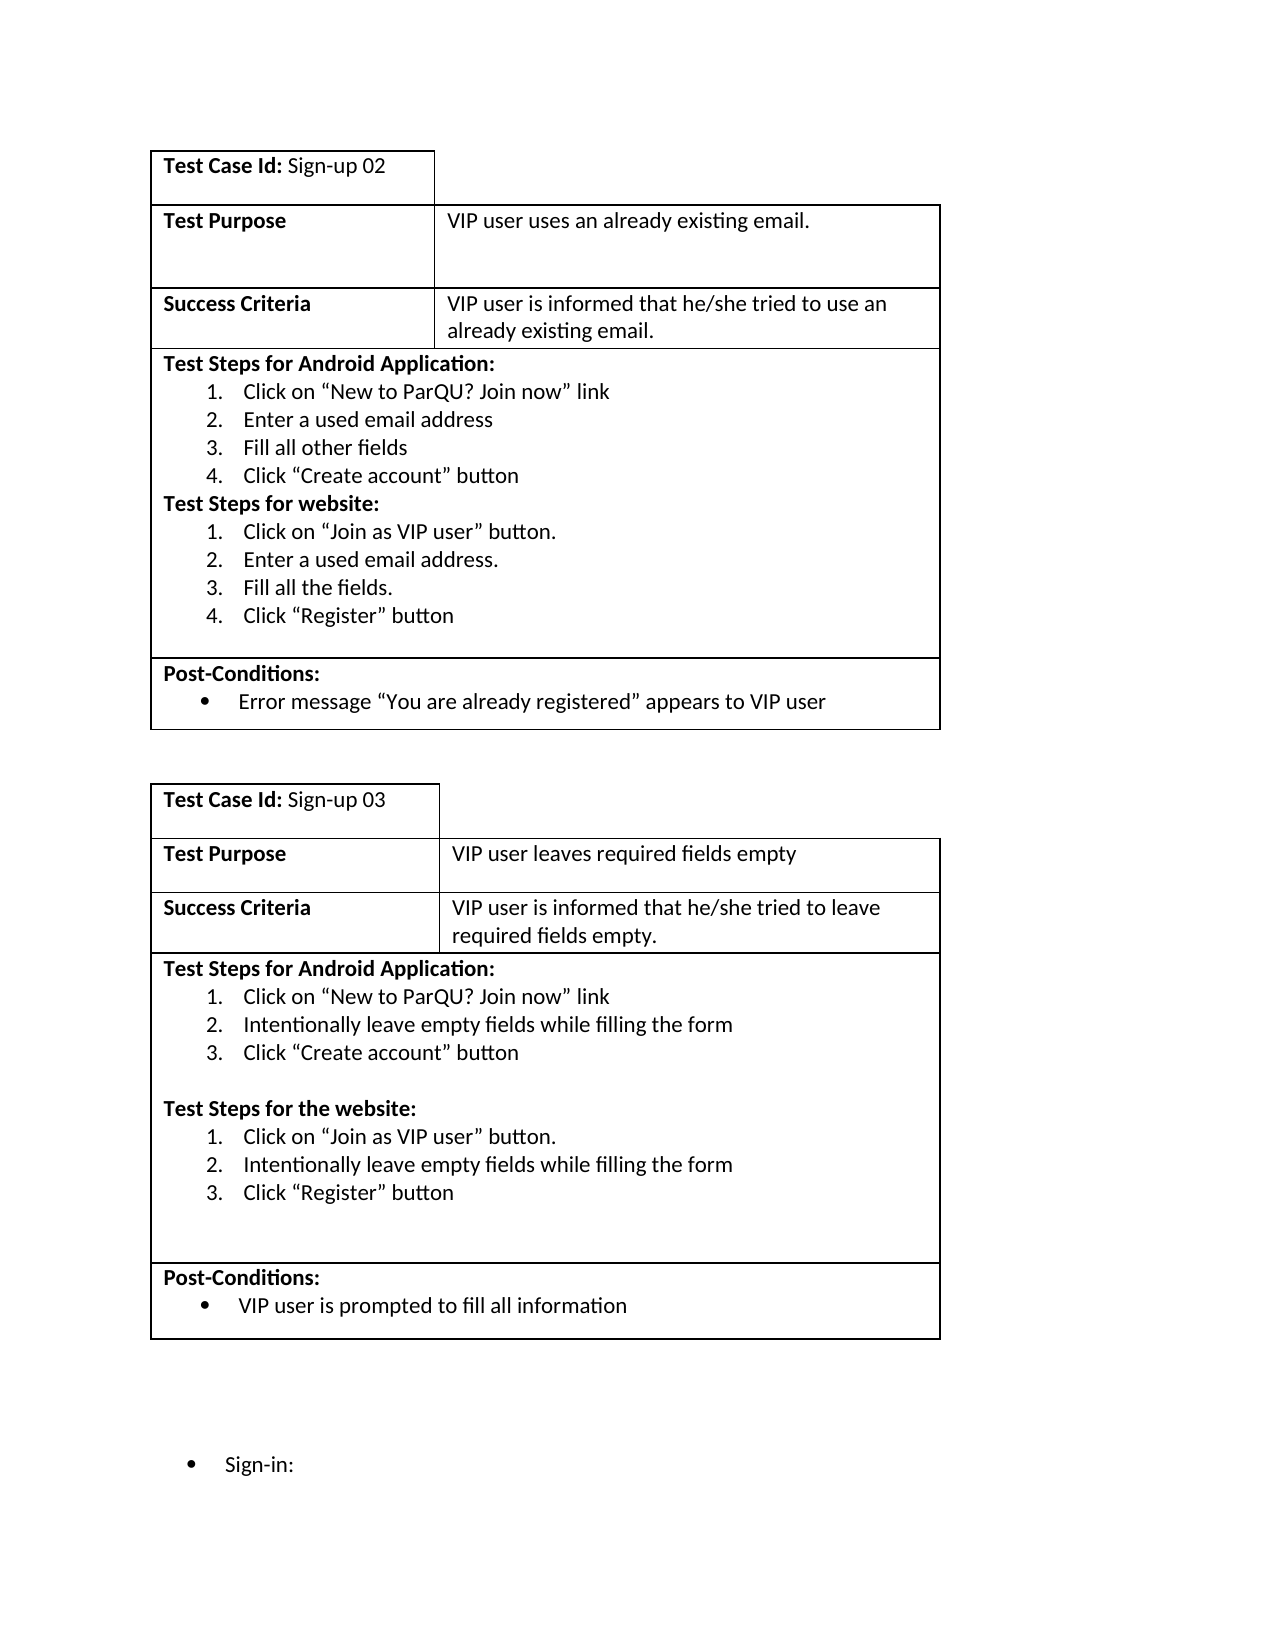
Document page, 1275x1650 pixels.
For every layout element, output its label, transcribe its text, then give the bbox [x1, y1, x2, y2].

table_cell VIP user is informed that he/she tried to use an already existing email. [435, 289, 939, 347]
list Sign-in: [187, 1450, 1125, 1478]
table_cell Test Purpose [152, 839, 439, 892]
table_cell VIP user uses an already existing email. [435, 206, 939, 287]
table_cell Test Purpose [152, 206, 434, 287]
table_cell Success Criteria [152, 289, 434, 347]
table_cell VIP user is informed that he/she tried to leave required fields empty. [440, 893, 939, 952]
table_cell Post-Conditions: VIP user is prompted to fill all information [152, 1264, 939, 1338]
table_cell VIP user leaves required fields empty [440, 839, 939, 892]
table_header Test Case Id: Sign-up 03 [152, 785, 439, 838]
table_cell Test Steps for Android Application: Click on “New to ParQU? Join now” link Enter a used email address Fill all other fields Click “Create account” button Test Steps for website: Click on “Join as VIP user” button. Enter a used email address. Fill all the fields. Click “Register” button [152, 349, 939, 657]
table_cell Test Steps for Android Application: Click on “New to ParQU? Join now” link Intentionally leave empty fields while filling the form Click “Create account” button Test Steps for the website: Click on “Join as VIP user” button. Intentionally leave empty fields while filling the form Click “Register” button [152, 954, 939, 1262]
table_cell Success Criteria [152, 893, 439, 952]
table_cell Post-Conditions: Error message “You are already registered” appears to VIP user [152, 659, 939, 729]
table_header Test Case Id: Sign-up 02 [152, 152, 434, 204]
